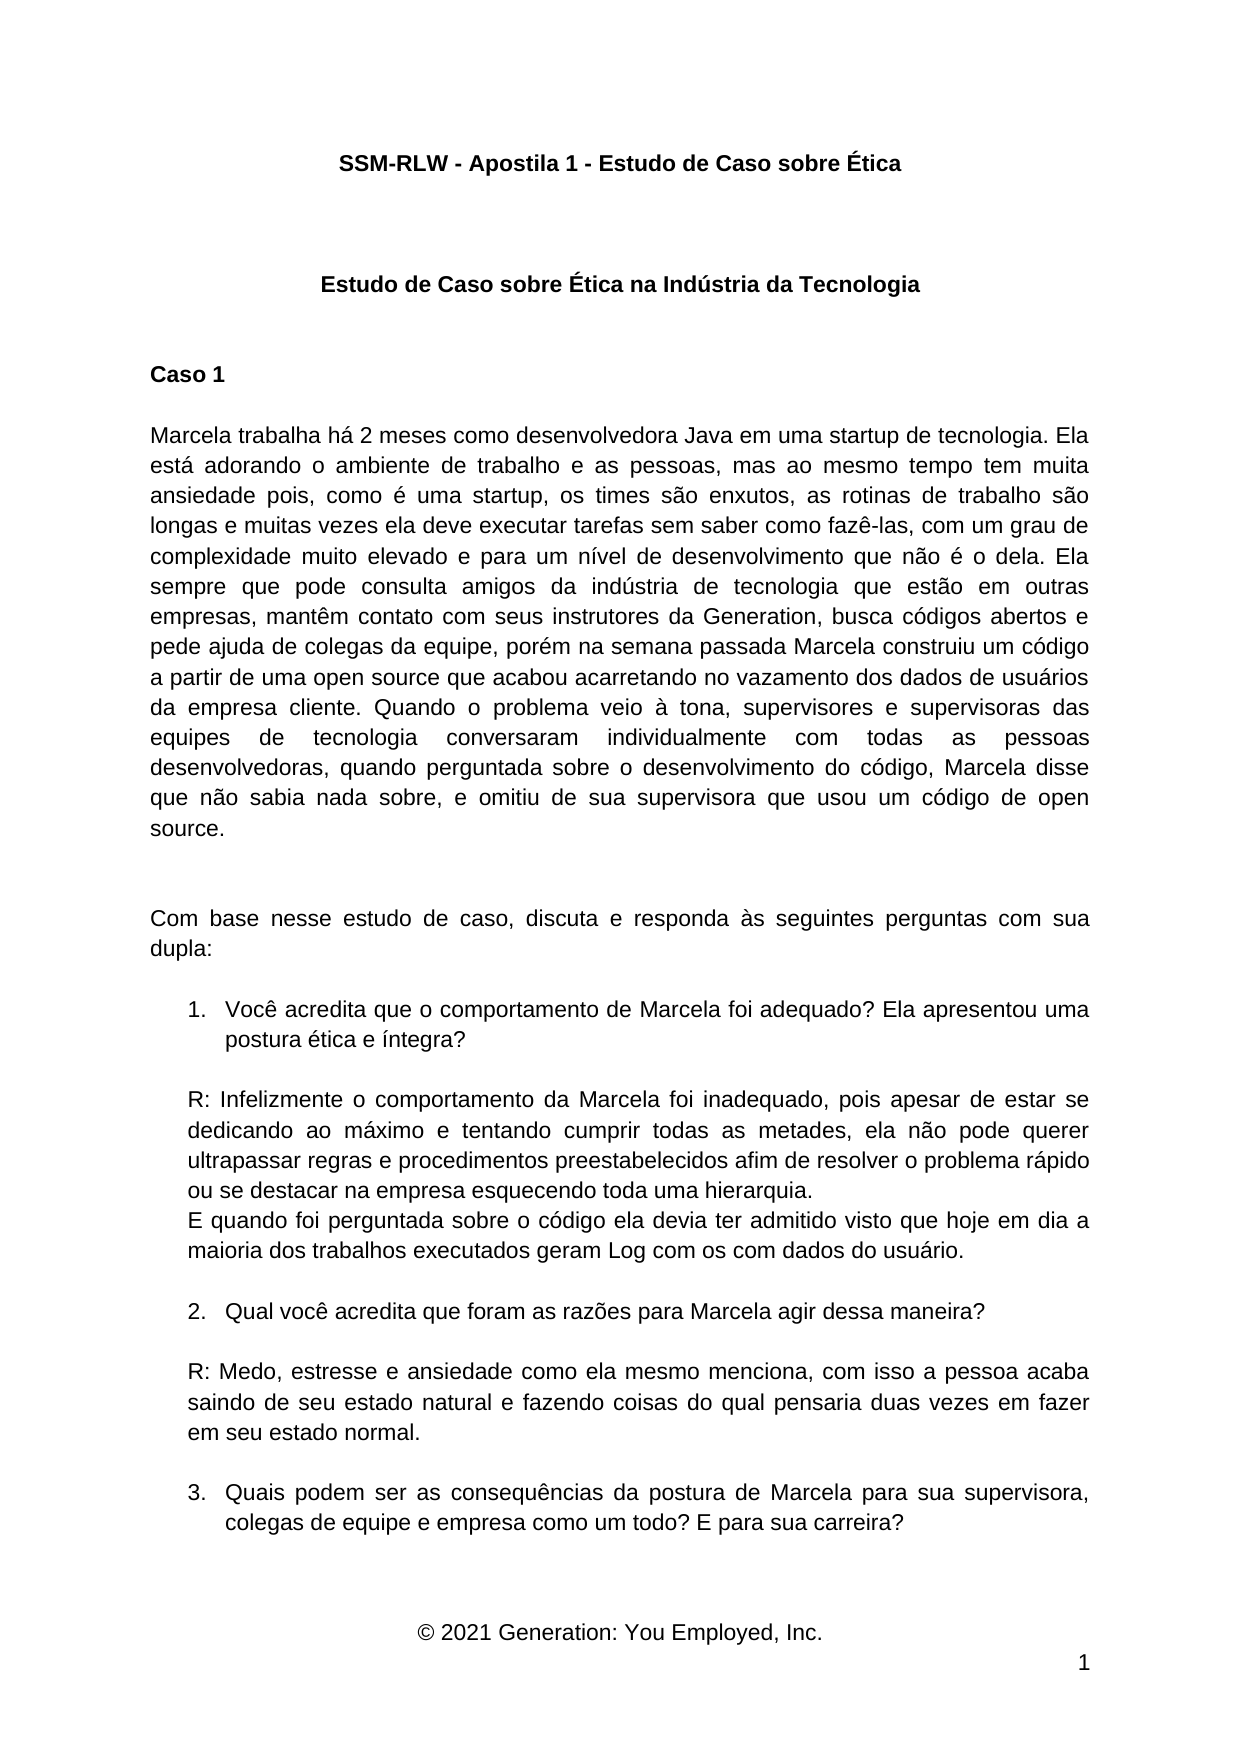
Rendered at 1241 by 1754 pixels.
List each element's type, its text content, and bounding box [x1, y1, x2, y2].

text Caso 1 [150, 361, 1090, 388]
list Qual você acredita que foram as razões para Marcela agir dessa maneira? [187, 1298, 1090, 1324]
text R: Infelizmente o comportamento da Marcela foi inadequado, pois apesar de estar se dedicando ao máximo e tentando cumprir todas as metades, ela não pode querer ultrapassar regras e procedimentos preestabelecidos afim de resolver o problema rápido ou se destacar na empresa esquecendo toda uma hierarquia. [187, 1086, 1090, 1203]
text E quando foi perguntada sobre o código ela devia ter admitido visto que hoje em dia a maioria dos trabalhos executados geram Log com os com dados do usuário. [187, 1207, 1090, 1264]
list Você acredita que o comportamento de Marcela foi adequado? Ela apresentou uma postura ética e íntegra? [187, 996, 1090, 1052]
text Com base nesse estudo de caso, discuta e responda às seguintes perguntas com sua dupla: [150, 905, 1090, 962]
text R: Medo, estresse e ansiedade como ela mesmo menciona, com isso a pessoa acaba saindo de seu estado natural e fazendo coisas do qual pensaria duas vezes em fazer em seu estado normal. [187, 1358, 1090, 1445]
list Quais podem ser as consequências da postura de Marcela para sua supervisora, colegas de equipe e empresa como um todo? E para sua carreira? [187, 1479, 1090, 1536]
text Estudo de Caso sobre Ética na Indústria da Tecnologia [150, 271, 1090, 297]
subtitle SSM-RLW - Apostila 1 - Estudo de Caso sobre Ética [150, 150, 1090, 176]
text Marcela trabalha há 2 meses como desenvolvedora Java em uma startup de tecnologia. Ela está adorando o ambiente de trabalho e as pessoas, mas ao mesmo tempo tem muita ansiedade pois, como é uma startup, os times são enxutos, as rotinas de trabalho são longas e muitas vezes ela deve executar tarefas sem saber como fazê-las, com um grau de complexidade muito elevado e para um nível de desenvolvimento que não é o dela. Ela sempre que pode consulta amigos da indústria de tecnologia que estão em outras empresas, mantêm contato com seus instrutores da Generation, busca códigos abertos e pede ajuda de colegas da equipe, porém na semana passada Marcela construiu um código a partir de uma open source que acabou acarretando no vazamento dos dados de usuários da empresa cliente. Quando o problema veio à tona, supervisores e supervisoras das equipes de tecnologia conversaram individualmente com todas as pessoas desenvolvedoras, quando perguntada sobre o desenvolvimento do código, Marcela disse que não sabia nada sobre, e omitiu de sua supervisora que usou um código de open source. [150, 422, 1090, 841]
